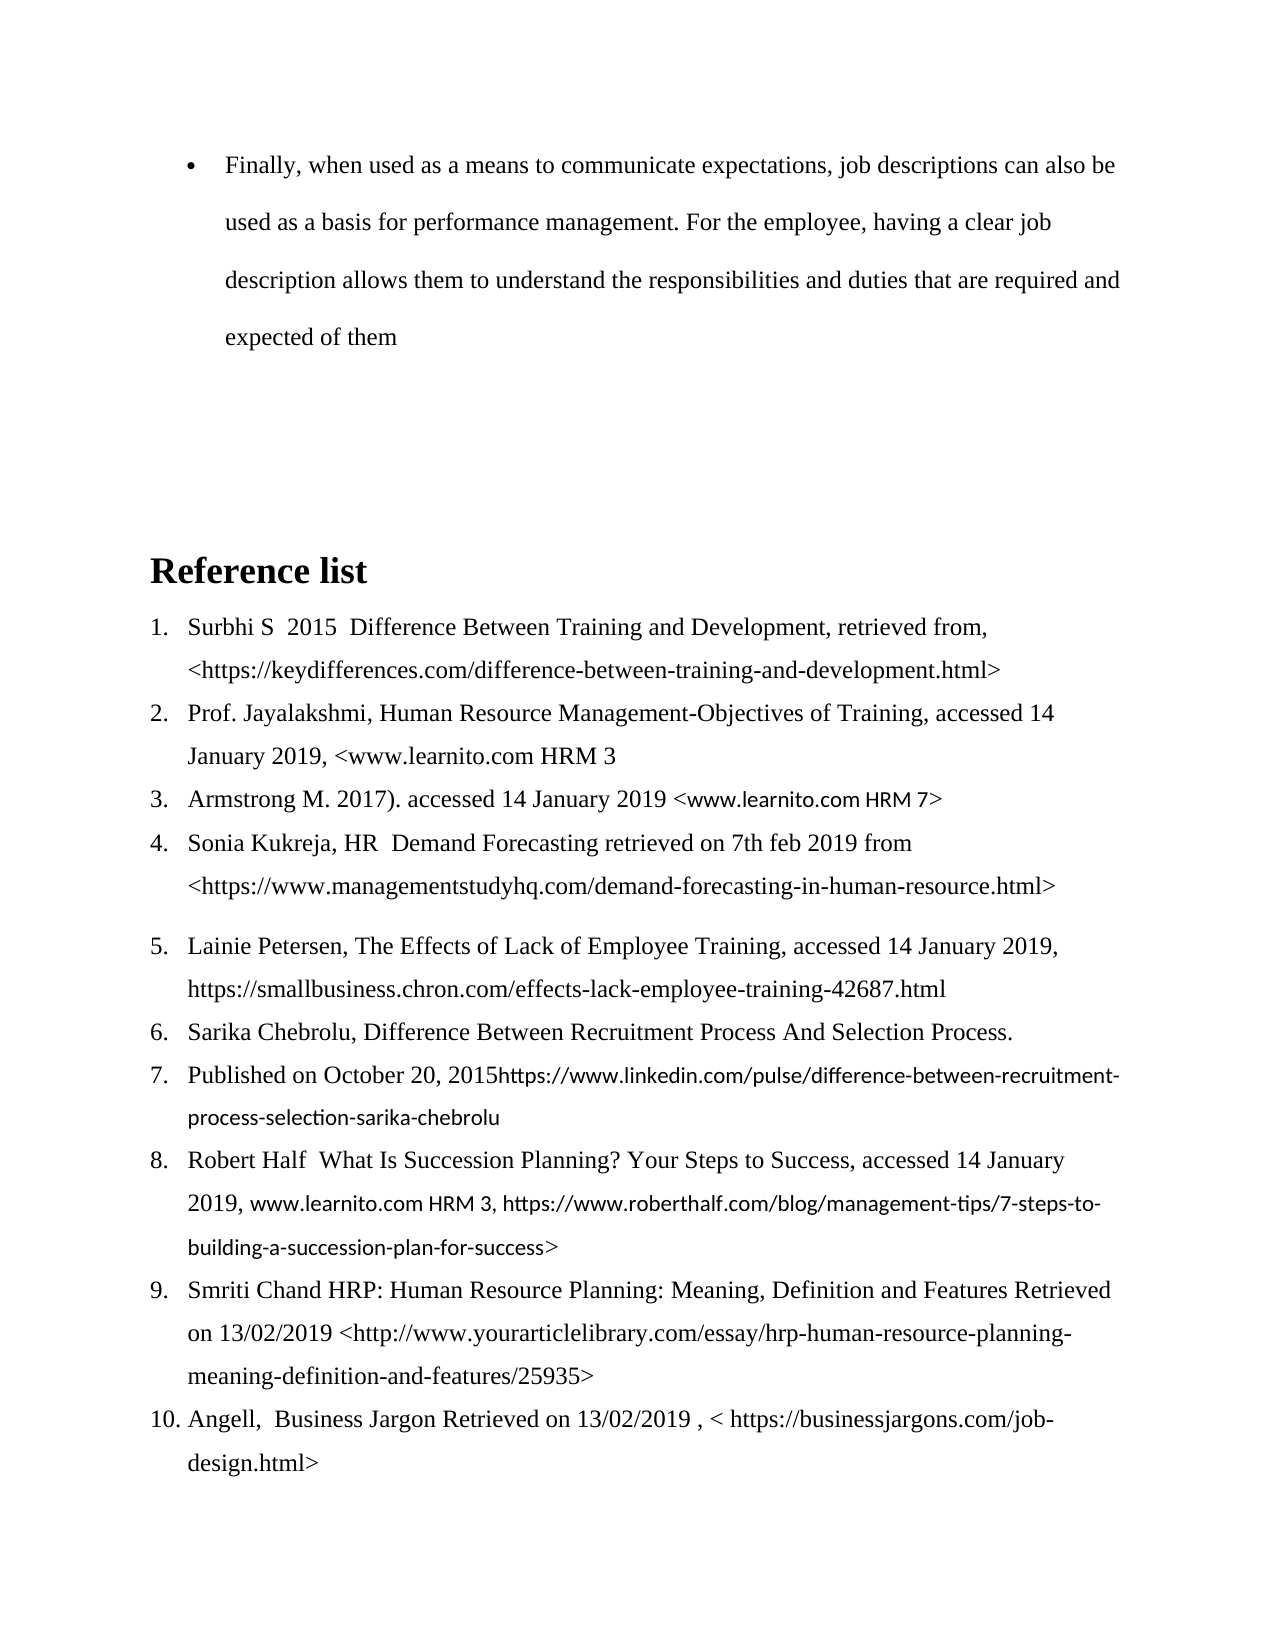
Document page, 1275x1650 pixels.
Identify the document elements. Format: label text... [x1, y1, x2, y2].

list Prof. Jayalakshmi, Human Resource Management-Objectives of Training, accessed 14 January 2019, <www.learnito.com HRM 3 [150, 698, 1125, 770]
subtitle Lainie Petersen, The Effects of Lack of Employee Training, accessed 14 January 2019, https://smallbusiness.chron.com/effects-lack-employee-training-42687.html [150, 931, 1125, 1003]
list Published on October 20, 2015https://www.linkedin.com/pulse/difference-between-recruitment-process-selection-sarika-chebrolu [150, 1060, 1125, 1131]
list Smriti Chand HRP: Human Resource Planning: Meaning, Definition and Features Retrieved on 13/02/2019 <http://www.yourarticlelibrary.com/essay/hrp-human-resource-planning-meaning-definition-and-features/25935> [150, 1275, 1125, 1390]
list Surbhi S 2015 Difference Between Training and Development, retrieved from, <https://keydifferences.com/difference-between-training-and-development.html> [150, 612, 1125, 684]
list Sonia Kukreja, HR Demand Forecasting retrieved on 7th feb 2019 from <https://www.managementstudyhq.com/demand-forecasting-in-human-resource.html> [150, 828, 1125, 900]
list Finally, when used as a means to communicate expectations, job descriptions can also be used as a basis for performance management. For the employee, having a clear job description allows them to understand the responsibilities and duties that are required and expected of them [187, 150, 1125, 351]
list Angell, Business Jargon Retrieved on 13/02/2019 , < https://businessjargons.com/job-design.html> [150, 1404, 1125, 1476]
subtitle Sarika Chebrolu, Difference Between Recruitment Process And Selection Process. [150, 1017, 1125, 1046]
list Armstrong M. 2017). accessed 14 January 2019 <www.learnito.com HRM 7> [150, 784, 1125, 813]
list Robert Half What Is Succession Planning? Your Steps to Success, accessed 14 January 2019, www.learnito.com HRM 3, https://www.roberthalf.com/blog/management-tips/7-steps-to-building-a-succession-plan-for-success> [150, 1145, 1125, 1261]
text Reference list [150, 548, 1125, 592]
